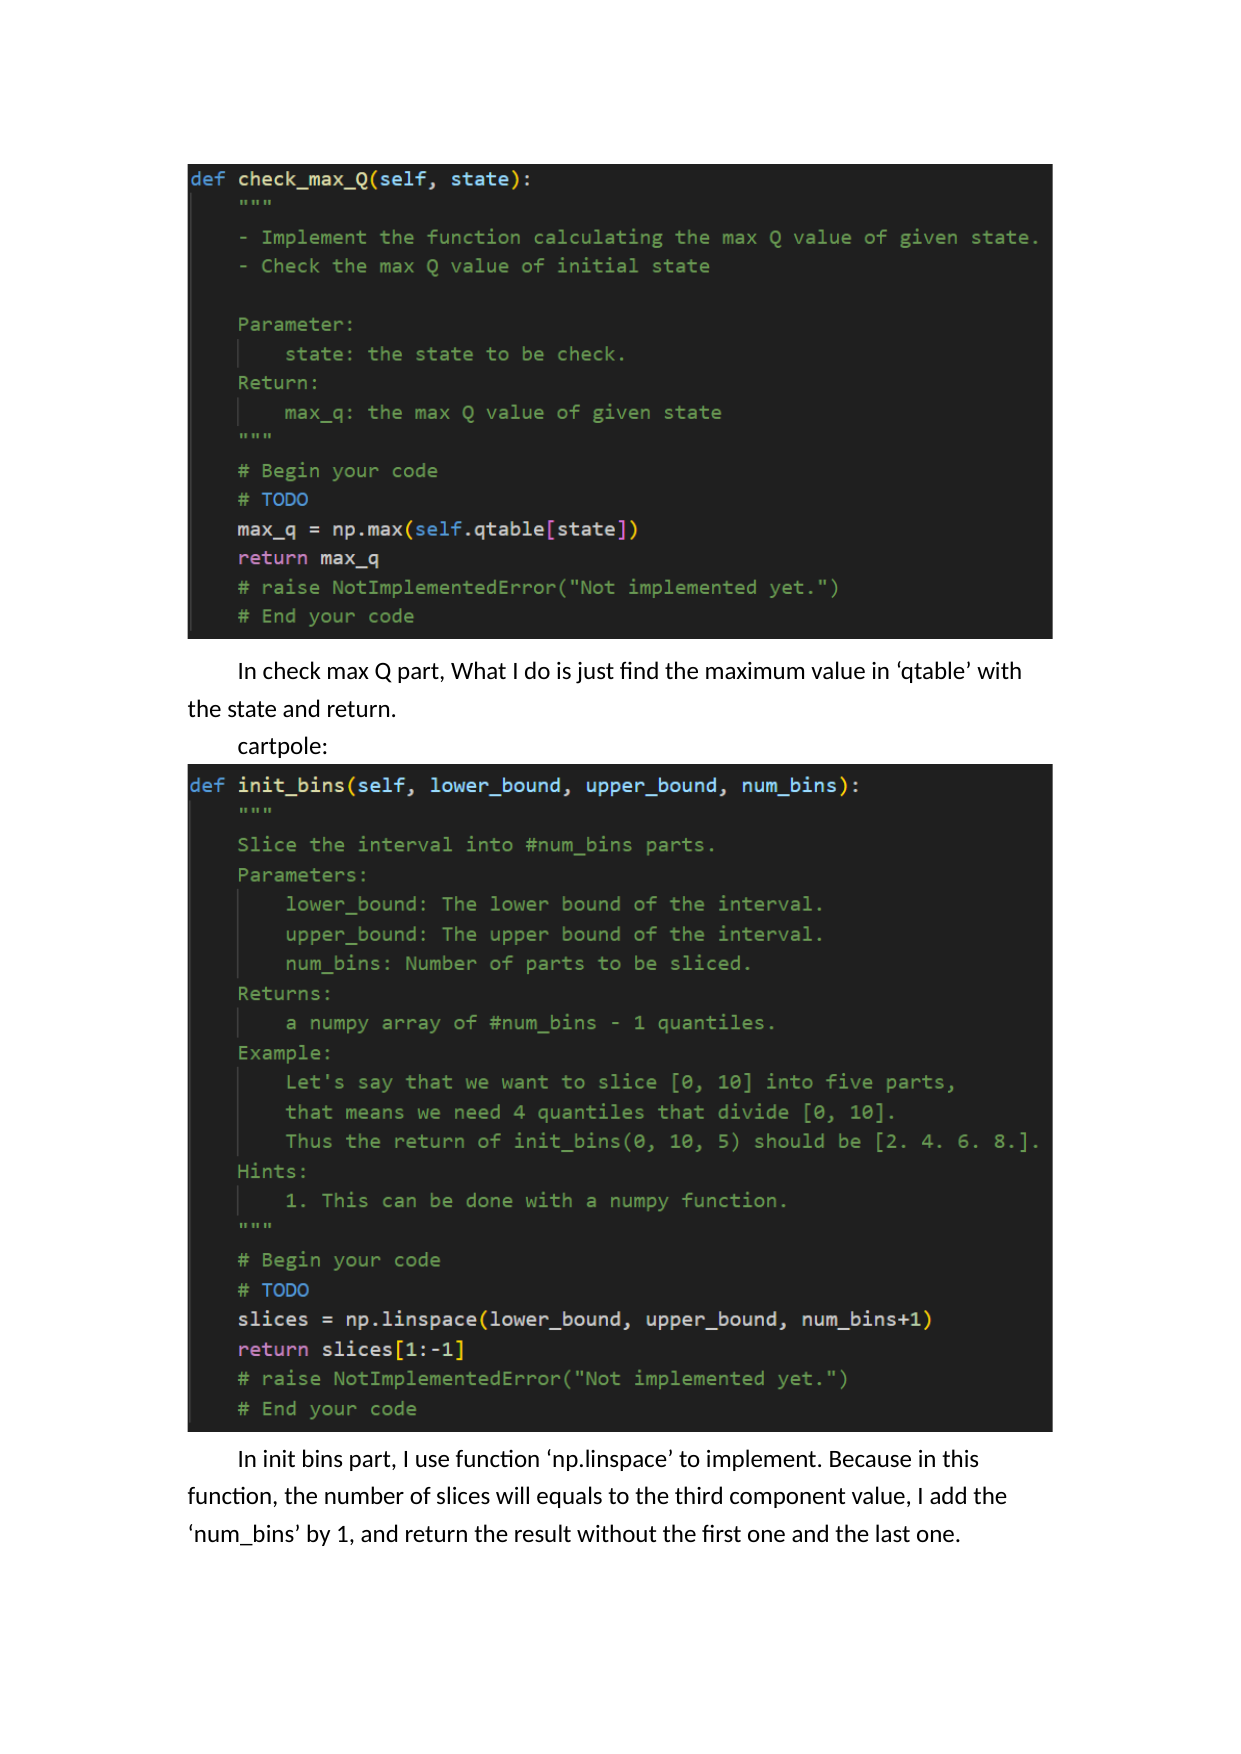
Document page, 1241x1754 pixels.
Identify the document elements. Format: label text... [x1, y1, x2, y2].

text In check max Q part, What I do is just find the maximum value in ‘qtable’ with the state and return. [187, 652, 1053, 727]
text In init bins part, I use function ‘np.linspace’ to implement. Because in this function, the number of slices will equals to the third component value, I add the ‘num_bins’ by 1, and return the result without the first one and the last one. [187, 1439, 1053, 1552]
picture [187, 164, 1053, 639]
text cartpole: [187, 727, 1053, 764]
picture [187, 764, 1053, 1432]
